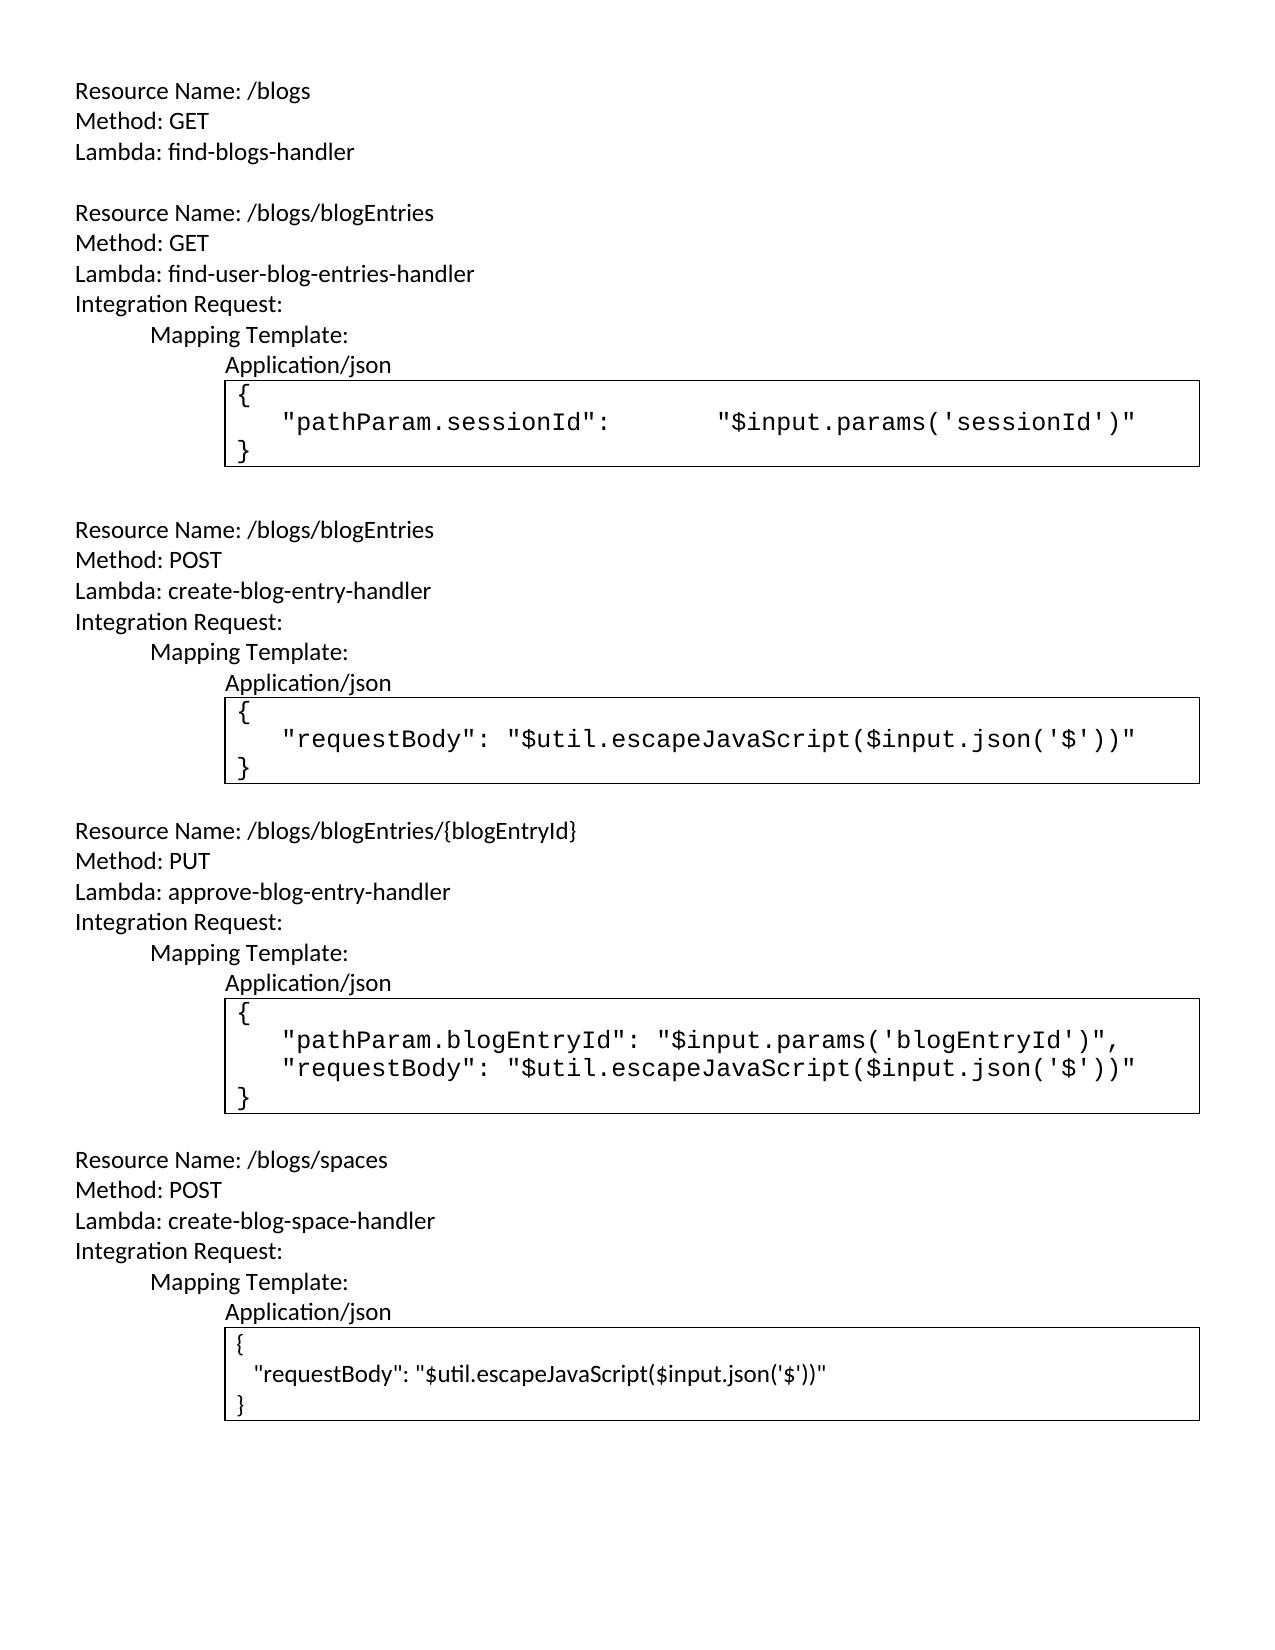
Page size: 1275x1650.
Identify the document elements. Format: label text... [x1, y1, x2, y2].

text Resource Name: /blogs/blogEntries/{blogEntryId} [75, 815, 1200, 845]
text Integration Request: [75, 906, 1200, 937]
text Resource Name: /blogs/blogEntries [75, 514, 1200, 545]
text Integration Request: [75, 606, 1200, 636]
text Mapping Template: [75, 319, 1200, 350]
text Lambda: approve-blog-entry-handler [75, 876, 1200, 906]
text Method: PUT [75, 845, 1200, 876]
text Application/json [75, 967, 1200, 998]
text Lambda: find-user-blog-entries-handler [75, 258, 1200, 289]
text Resource Name: /blogs/spaces [75, 1144, 1200, 1174]
text Lambda: create-blog-space-handler [75, 1205, 1200, 1236]
table_header { "pathParam.sessionId": "$input.params('sessionId')" } [226, 381, 1199, 466]
table_header { "requestBody": "$util.escapeJavaScript($input.json('$'))" } [226, 698, 1199, 783]
table_header { "pathParam.blogEntryId": "$input.params('blogEntryId')", "requestBody": "$util.escapeJavaScript($input.json('$'))" } [226, 999, 1199, 1112]
text Method: POST [75, 545, 1200, 575]
text Lambda: find-blogs-handler [75, 136, 1200, 167]
text Application/json [75, 350, 1200, 380]
text Method: GET [75, 228, 1200, 258]
text Resource Name: /blogs [75, 75, 1200, 106]
text Resource Name: /blogs/blogEntries [75, 197, 1200, 228]
text Mapping Template: [75, 636, 1200, 667]
text Application/json [75, 1297, 1200, 1327]
text Integration Request: [75, 289, 1200, 319]
text Method: GET [75, 106, 1200, 136]
table_header { "requestBody": "$util.escapeJavaScript($input.json('$'))" } [226, 1328, 1199, 1420]
text Mapping Template: [75, 1266, 1200, 1297]
text Application/json [75, 667, 1200, 697]
text Integration Request: [75, 1236, 1200, 1266]
text Lambda: create-blog-entry-handler [75, 575, 1200, 606]
text Method: POST [75, 1174, 1200, 1205]
text Mapping Template: [75, 937, 1200, 967]
